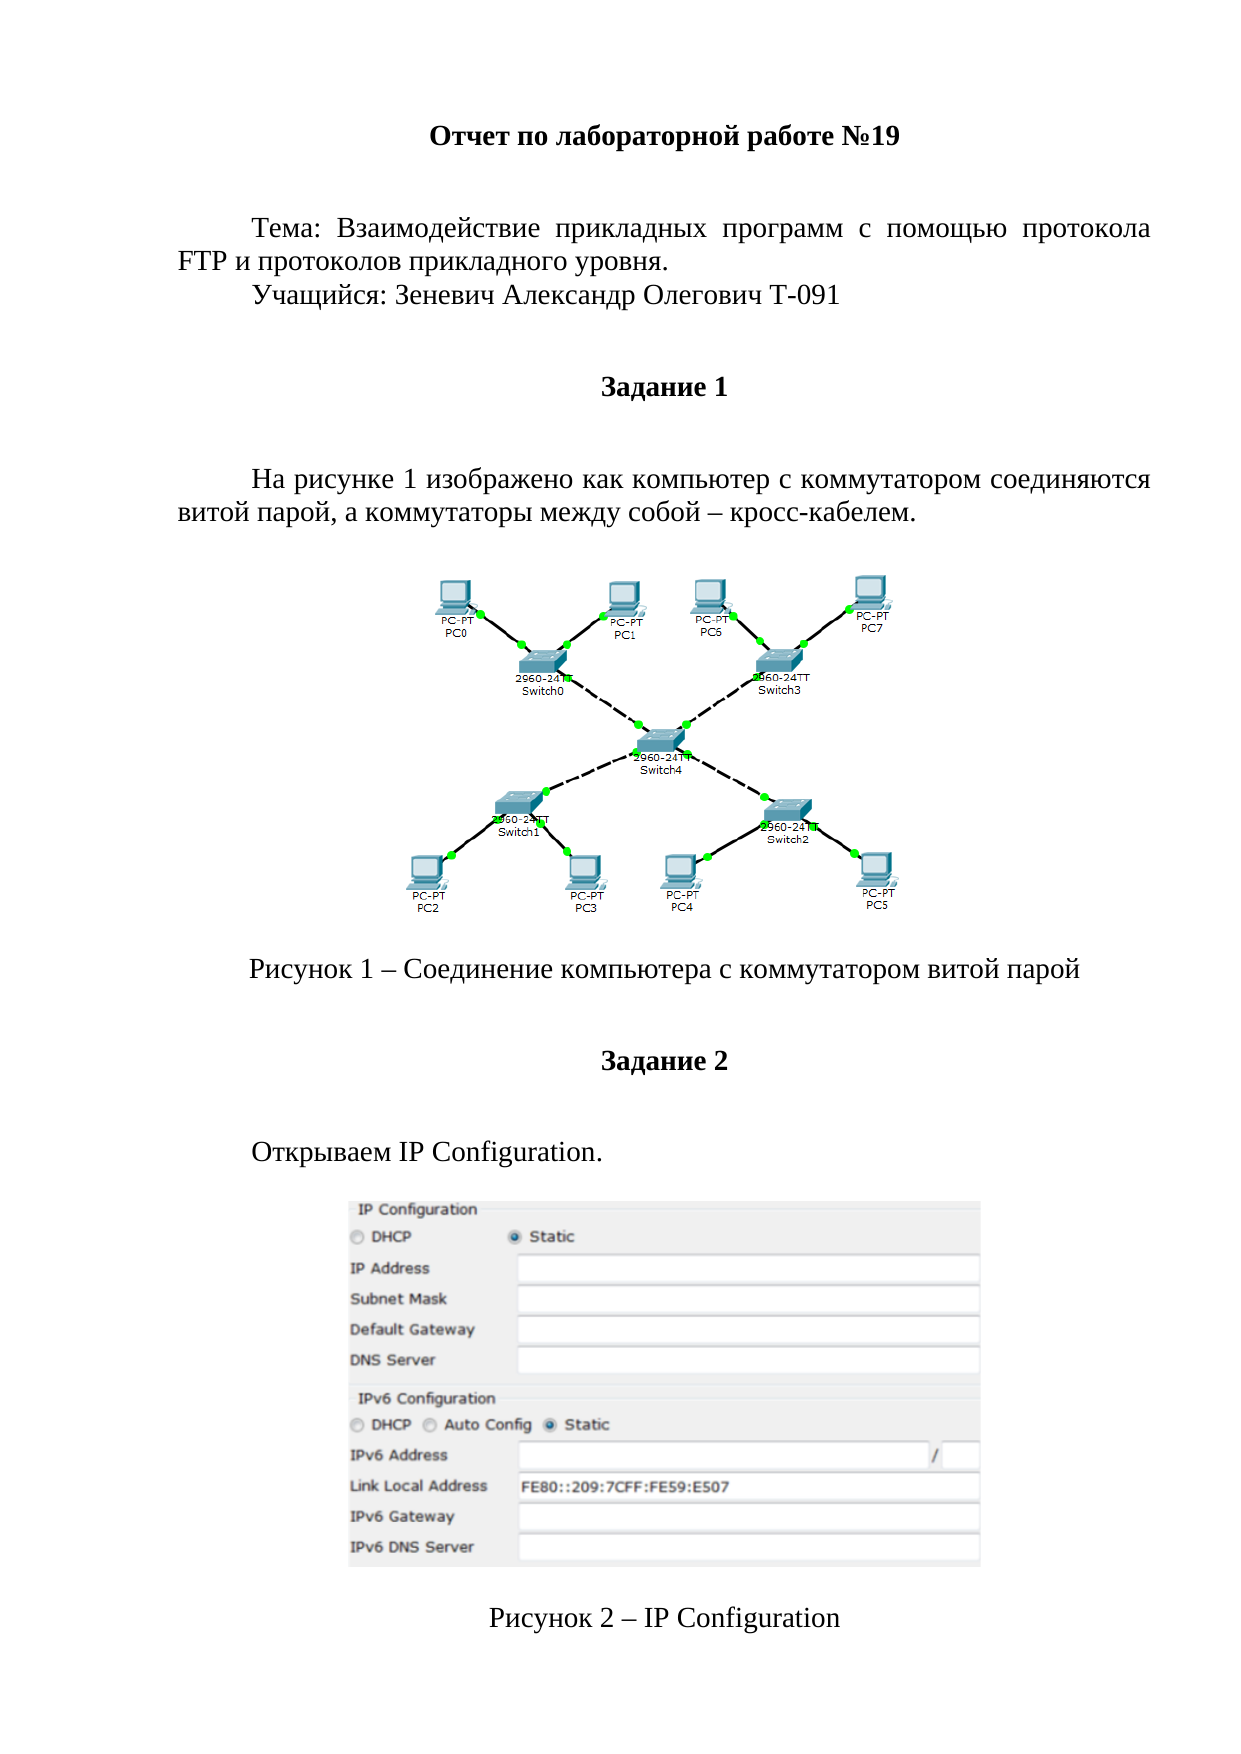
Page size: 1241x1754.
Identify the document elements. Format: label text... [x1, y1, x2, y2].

text Рисунок 1 – Соединение компьютера с коммутатором витой парой [177, 951, 1152, 984]
text На рисунке 1 изображено как компьютер с коммутатором соединяются витой парой, а коммутаторы между собой – кросс-кабелем. [177, 461, 1152, 528]
text Задание 1 [177, 369, 1152, 402]
text Рисунок 2 – IP Configuration [177, 1600, 1152, 1634]
text Отчет по лабораторной работе №19 [177, 118, 1152, 152]
text Задание 2 [177, 1043, 1152, 1076]
text Учащийся: Зеневич Александр Олегович Т-091 [177, 277, 1152, 311]
text Открываем IP Configuration. [177, 1134, 1152, 1168]
text Тема: Взаимодействие прикладных программ с помощью протокола FTP и протоколов прикладного уровня. [177, 210, 1152, 277]
picture [348, 1201, 981, 1567]
